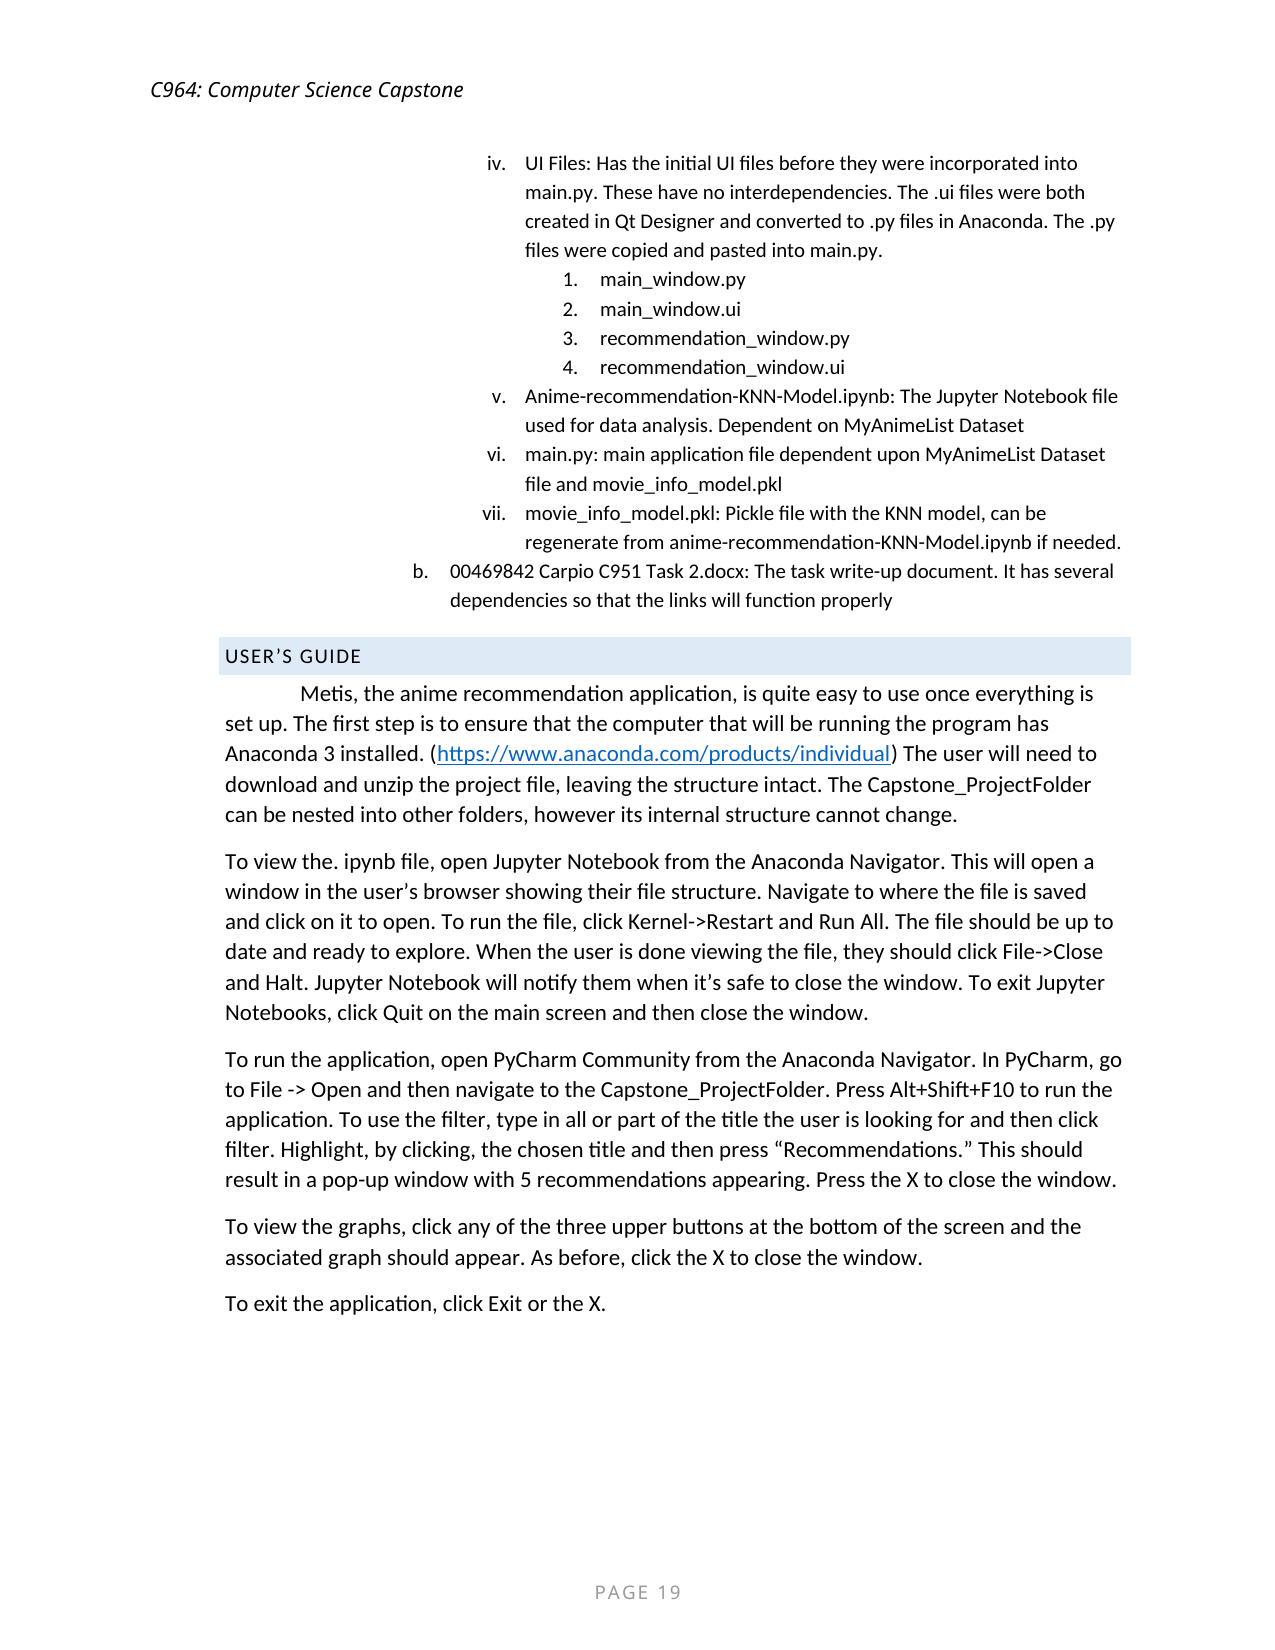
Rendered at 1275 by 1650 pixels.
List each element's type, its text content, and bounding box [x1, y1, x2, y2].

list UI Files: Has the initial UI files before they were incorporated into main.py. These have no interdependencies. The .ui files were both created in Qt Designer and converted to .py files in Anaconda. The .py files were copied and pasted into main.py. [506, 150, 1125, 263]
subtitle User’s Guide [225, 644, 1125, 669]
list movie_info_model.pkl: Pickle file with the KNN model, can be regenerate from anime-recommendation-KNN-Model.ipynb if needed. [506, 500, 1125, 554]
list main.py: main application file dependent upon MyAnimeList Dataset file and movie_info_model.pkl [506, 442, 1125, 496]
text To view the graphs, click any of the three upper buttons at the bottom of the screen and the associated graph should appear. As before, click the X to close the window. [225, 1212, 1125, 1271]
list recommendation_window.ui [562, 354, 1125, 379]
list 00469842 Carpio C951 Task 2.docx: The task write-up document. It has several dependencies so that the links will function properly [412, 558, 1125, 613]
list recommendation_window.py [562, 325, 1125, 350]
text To exit the application, click Exit or the X. [225, 1289, 1125, 1318]
list Anime-recommendation-KNN-Model.ipynb: The Jupyter Notebook file used for data analysis. Dependent on MyAnimeList Dataset [506, 383, 1125, 438]
text To run the application, open PyCharm Community from the Anaconda Navigator. In PyCharm, go to File -> Open and then navigate to the Capstone_ProjectFolder. Press Alt+Shift+F10 to run the application. To use the filter, type in all or part of the title the user is looking for and then click filter. Highlight, by clicking, the chosen title and then press “Recommendations.” This should result in a pop-up window with 5 recommendations appearing. Press the X to close the window. [225, 1045, 1125, 1194]
text To view the. ipynb file, open Jupyter Notebook from the Anaconda Navigator. This will open a window in the user’s browser showing their file structure. Navigate to where the file is saved and click on it to open. To run the file, click Kernel->Restart and Run All. The file should be up to date and ready to explore. When the user is done viewing the file, they should click File->Close and Halt. Jupyter Notebook will notify them when it’s safe to close the window. To exit Jupyter Notebooks, click Quit on the main screen and then close the window. [225, 847, 1125, 1026]
text Metis, the anime recommendation application, is quite easy to use once everything is set up. The first step is to ensure that the computer that will be running the program has Anaconda 3 installed. (https://www.anaconda.com/products/individual) The user will need to download and unzip the project file, leaving the structure intact. The Capstone_ProjectFolder can be nested into other folders, however its internal structure cannot change. [225, 679, 1125, 828]
list main_window.py [562, 267, 1125, 292]
list main_window.ui [562, 296, 1125, 321]
